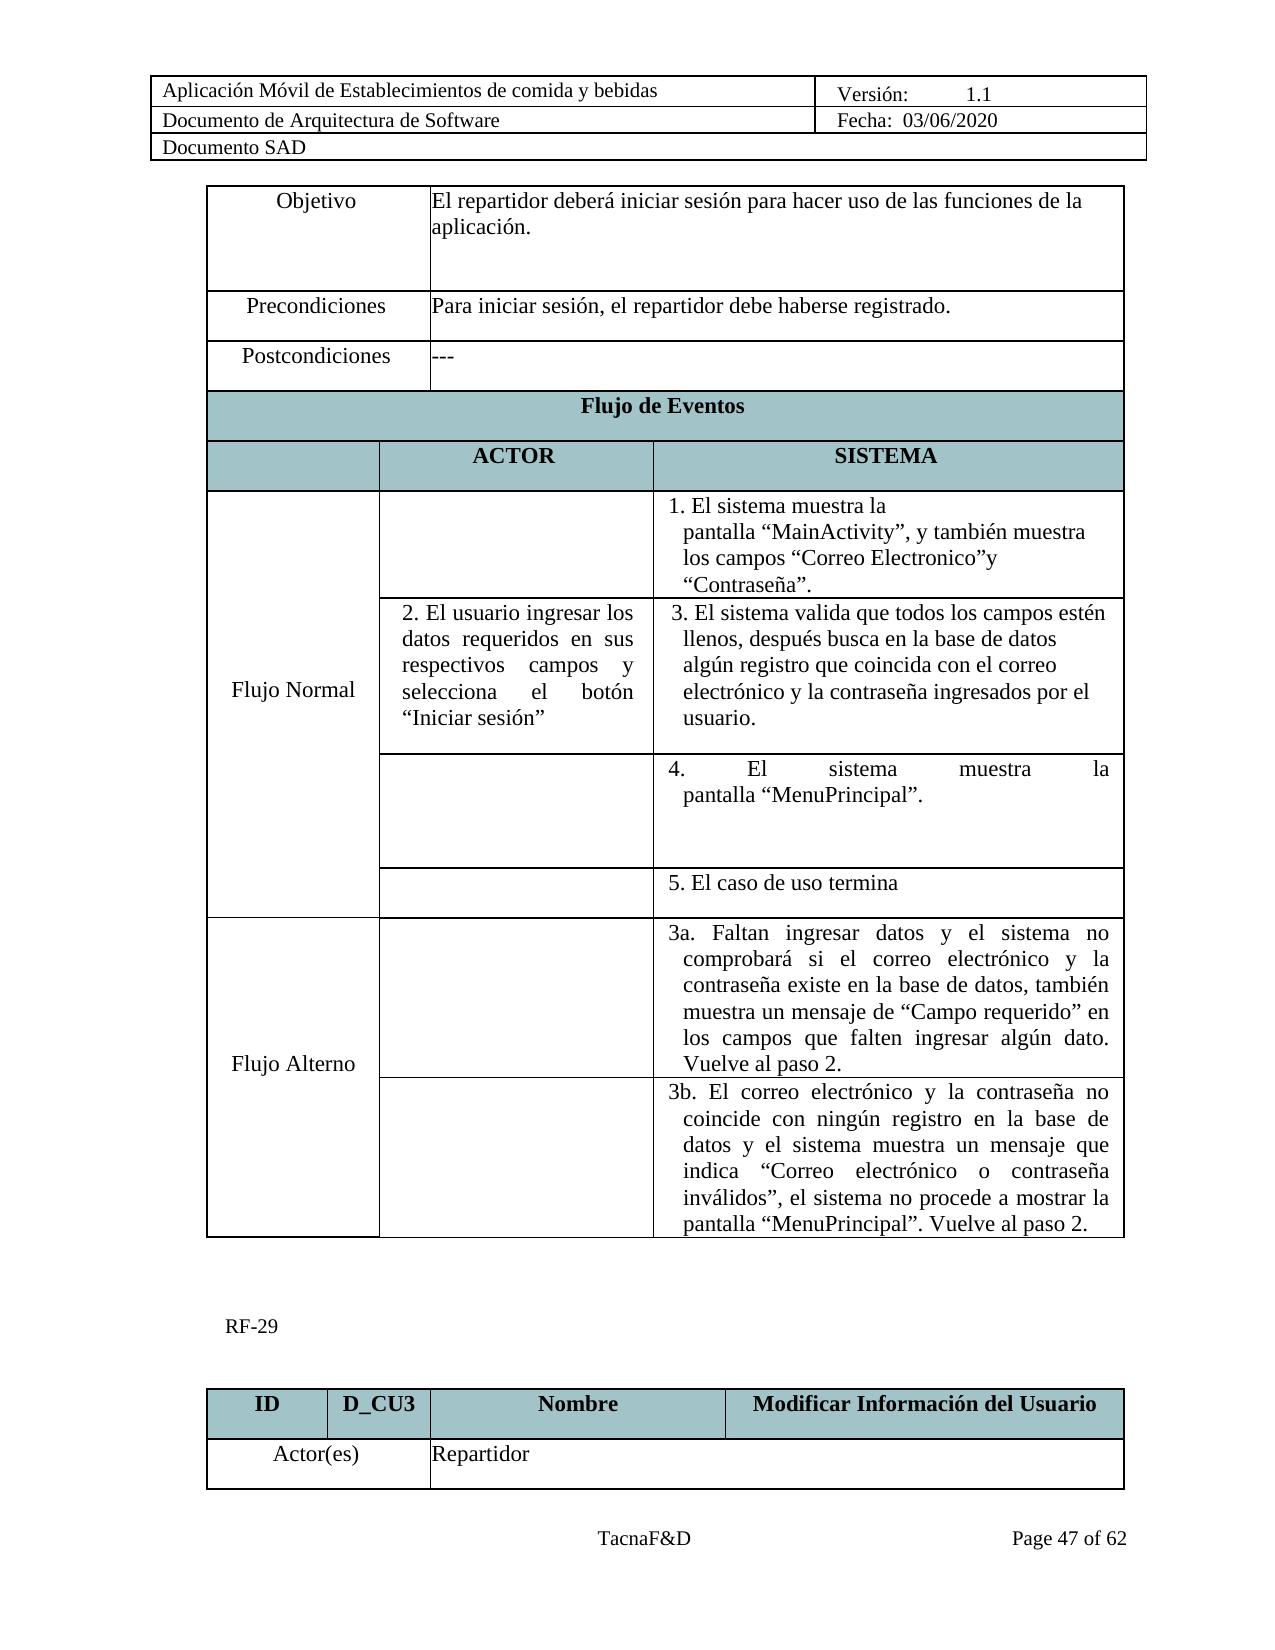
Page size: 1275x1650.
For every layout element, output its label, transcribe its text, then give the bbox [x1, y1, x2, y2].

table_cell ACTOR [380, 442, 653, 490]
table_cell 2. El usuario ingresar los datos requeridos en sus respectivos campos y selecciona el botón “Iniciar sesión” [380, 599, 653, 753]
table_cell Flujo Normal [208, 492, 379, 917]
table_cell [380, 1078, 653, 1236]
table_cell SISTEMA [654, 442, 1123, 490]
table_cell Objetivo [208, 187, 430, 290]
table_header D_CU3 [328, 1390, 430, 1438]
table_header Nombre [431, 1390, 725, 1438]
table_cell Flujo Alterno [208, 918, 379, 1236]
table_cell [380, 755, 653, 867]
table_cell 3b. El correo electrónico y la contraseña no coincide con ningún registro en la base de datos y el sistema muestra un mensaje que indica “Correo electrónico o contraseña inválidos”, el sistema no procede a mostrar la pantalla “MenuPrincipal”. Vuelve al paso 2. [654, 1078, 1123, 1236]
table_cell Para iniciar sesión, el repartidor debe haberse registrado. [431, 292, 1123, 340]
table_header ID [208, 1390, 327, 1438]
table_cell 3a. Faltan ingresar datos y el sistema no comprobará si el correo electrónico y la contraseña existe en la base de datos, también muestra un mensaje de “Campo requerido” en los campos que falten ingresar algún dato. Vuelve al paso 2. [654, 919, 1123, 1077]
table_cell Repartidor [431, 1440, 1123, 1488]
table_cell 1. El sistema muestra la pantalla “MainActivity”, y también muestra los campos “Correo Electronico”y “Contraseña”. [654, 492, 1123, 597]
table_cell Precondiciones [208, 292, 430, 340]
table_cell [380, 869, 653, 917]
table_cell [208, 442, 379, 490]
table_cell 4. El sistema muestra la pantalla “MenuPrincipal”. [654, 755, 1123, 867]
table_cell [380, 492, 653, 597]
table_header Modificar Información del Usuario [726, 1390, 1123, 1438]
table_cell Flujo de Eventos [208, 392, 1123, 440]
table_cell 3. El sistema valida que todos los campos estén llenos, después busca en la base de datos algún registro que coincida con el correo electrónico y la contraseña ingresados por el usuario. [654, 599, 1123, 753]
table_cell [380, 919, 653, 1077]
text RF-29 [225, 1313, 1125, 1338]
table_cell --- [431, 342, 1123, 390]
table_cell El repartidor deberá iniciar sesión para hacer uso de las funciones de la aplicación. [431, 187, 1123, 290]
table_cell Postcondiciones [208, 342, 430, 390]
table_cell 5. El caso de uso termina [654, 869, 1123, 917]
table_cell Actor(es) [208, 1440, 430, 1488]
